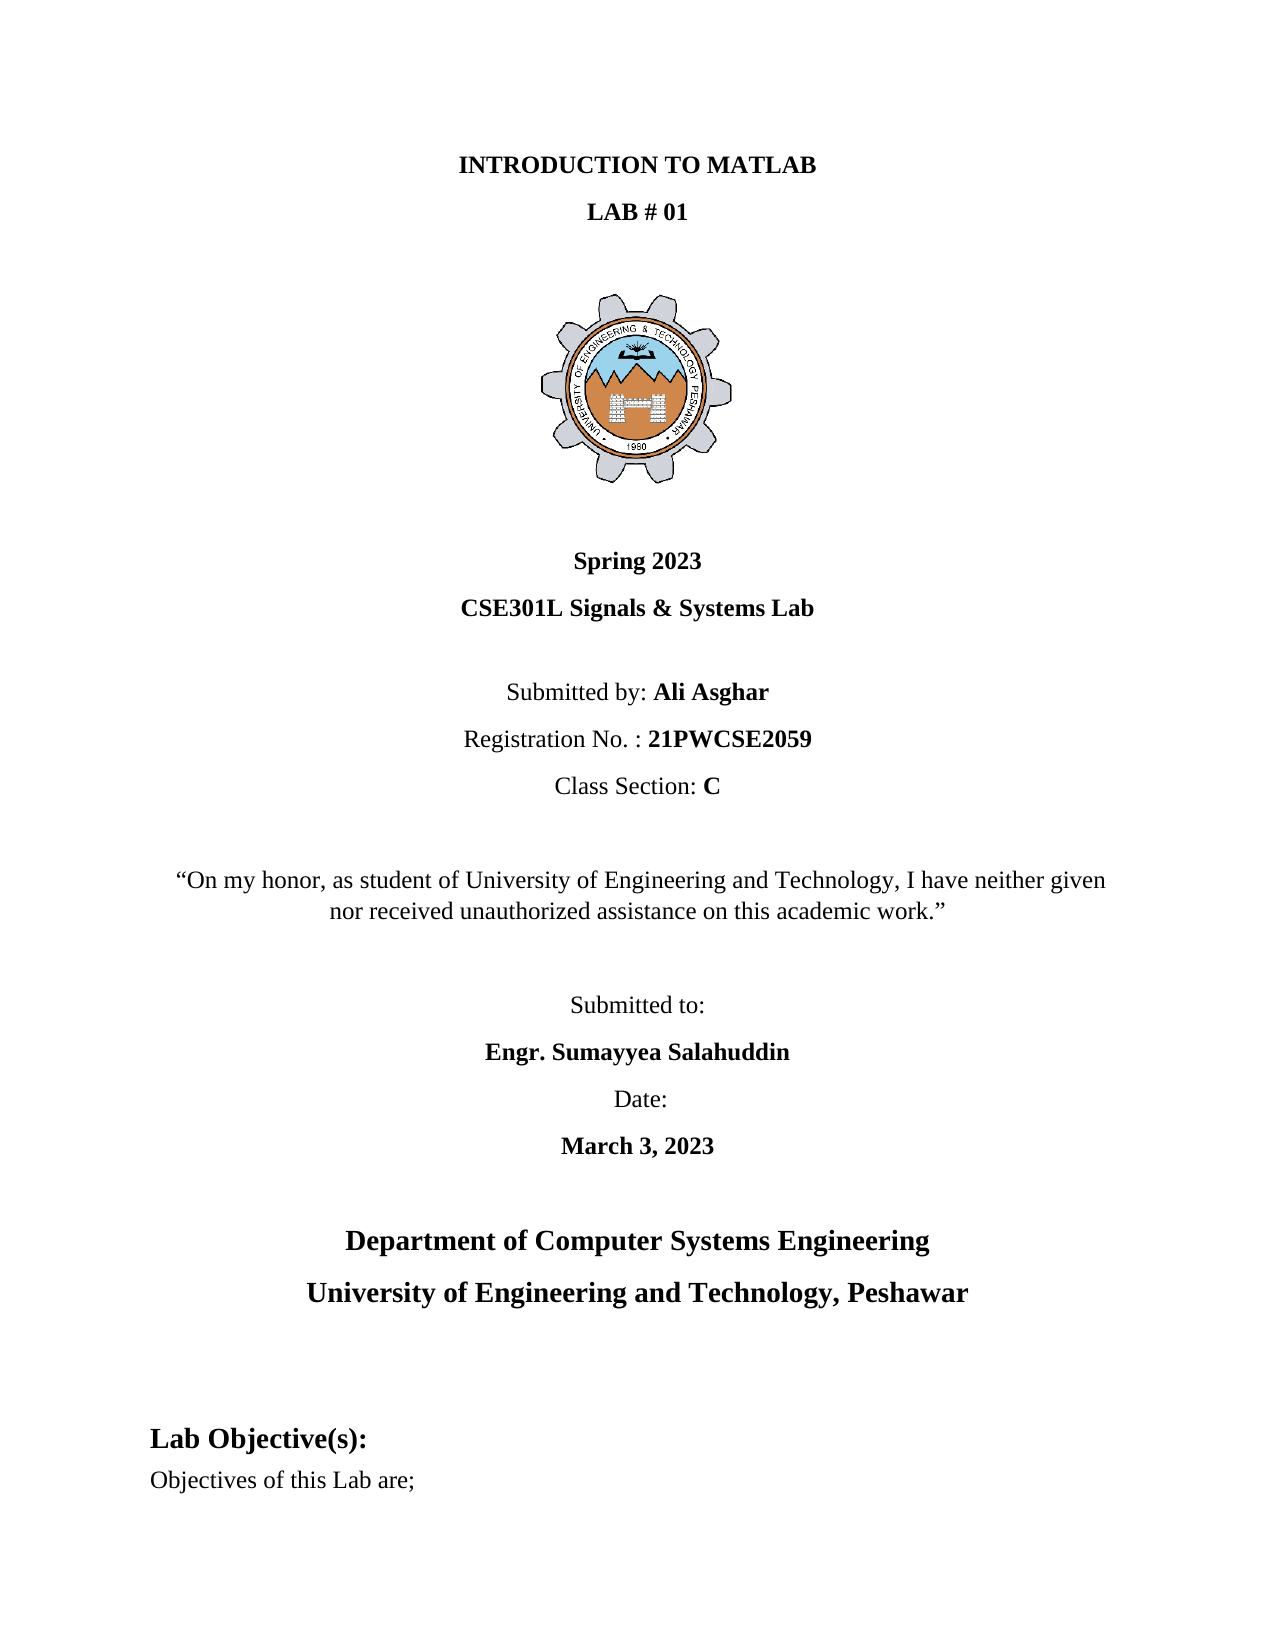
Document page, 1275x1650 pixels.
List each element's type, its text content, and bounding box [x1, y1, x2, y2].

subtitle Lab Objective(s): [150, 1421, 1125, 1455]
text Objectives of this Lab are; [150, 1465, 1125, 1494]
text March 3, 2023 [150, 1131, 1125, 1160]
text LAB # 01 [150, 197, 1125, 226]
text Date: [150, 1084, 1125, 1113]
text University of Engineering and Technology, Peshawar [150, 1275, 1125, 1308]
text Spring 2023 [150, 546, 1125, 574]
text Engr. Sumayyea Salahuddin [150, 1037, 1125, 1066]
text Submitted by: Ali Asghar [150, 677, 1125, 706]
text Department of Computer Systems Engineering [150, 1223, 1125, 1256]
text Registration No. : 21PWCSE2059 [150, 724, 1125, 753]
text Class Section: C [150, 771, 1125, 800]
picture [537, 290, 738, 487]
text INTRODUCTION TO MATLAB [150, 150, 1125, 179]
text Submitted to: [150, 990, 1125, 1019]
text “On my honor, as student of University of Engineering and Technology, I have neither given nor received unauthorized assistance on this academic work.” [150, 865, 1125, 924]
text CSE301L Signals & Systems Lab [150, 593, 1125, 622]
